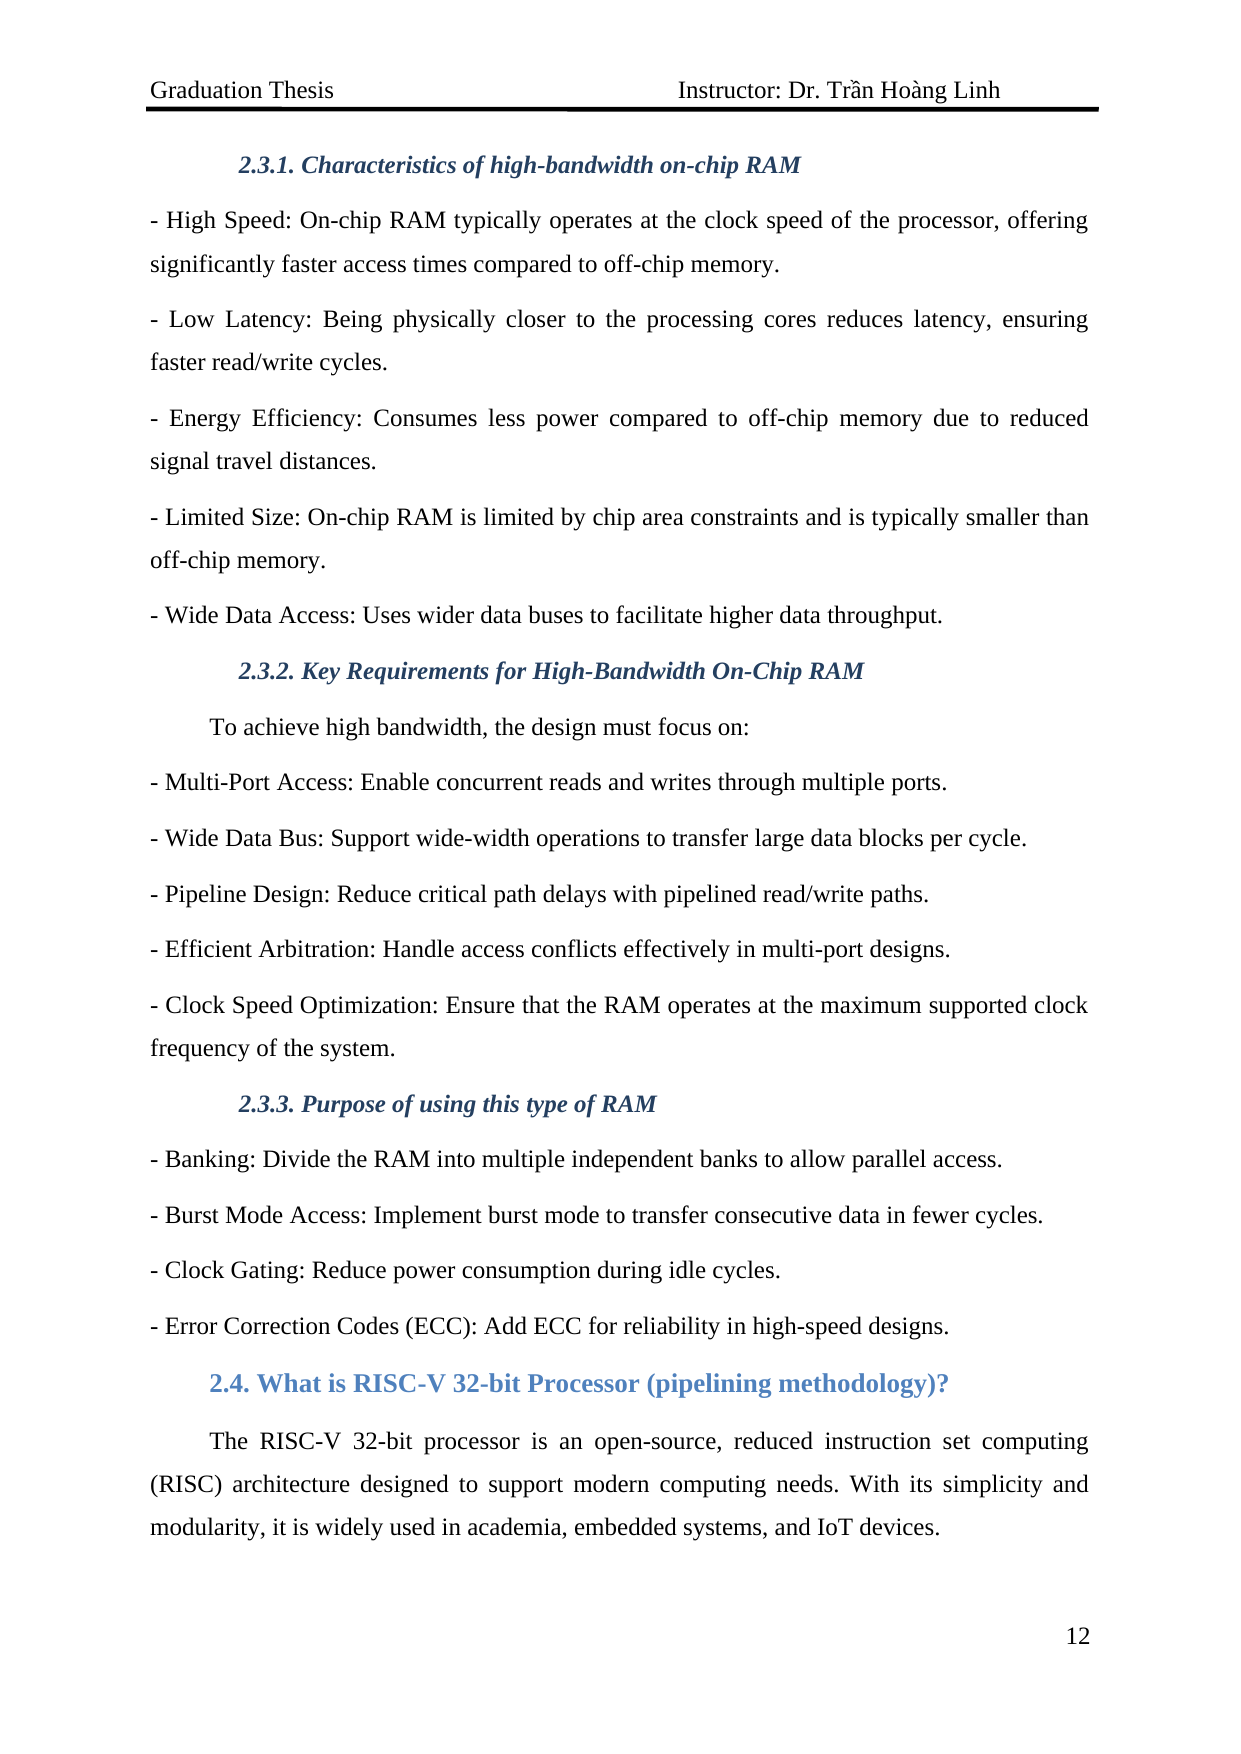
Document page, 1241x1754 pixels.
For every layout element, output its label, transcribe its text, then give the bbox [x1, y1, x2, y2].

text - Wide Data Bus: Support wide-width operations to transfer large data blocks per cycle. [150, 823, 1090, 852]
subtitle - Banking: Divide the RAM into multiple independent banks to allow parallel access. [150, 1144, 1090, 1173]
text - Limited Size: On-chip RAM is limited by chip area constraints and is typically smaller than off-chip memory. [150, 502, 1090, 574]
subtitle - Error Correction Codes (ECC): Add ECC for reliability in high-speed designs. [150, 1311, 1090, 1340]
text - Low Latency: Being physically closer to the processing cores reduces latency, ensuring faster read/write cycles. [150, 304, 1090, 376]
text - Multi-Port Access: Enable concurrent reads and writes through multiple ports. [150, 767, 1090, 796]
subtitle 2.4. What is RISC-V 32-bit Processor (pipelining methodology)? [150, 1367, 1090, 1398]
subtitle 2.3.2. Key Requirements for High-Bandwidth On-Chip RAM [150, 656, 1090, 685]
text - Clock Speed Optimization: Ensure that the RAM operates at the maximum supported clock frequency of the system. [150, 990, 1090, 1062]
subtitle - Clock Gating: Reduce power consumption during idle cycles. [150, 1256, 1090, 1284]
subtitle - Burst Mode Access: Implement burst mode to transfer consecutive data in fewer cycles. [150, 1200, 1090, 1229]
text - High Speed: On-chip RAM typically operates at the clock speed of the processor, offering significantly faster access times compared to off-chip memory. [150, 206, 1090, 277]
subtitle 2.3.1. Characteristics of high-bandwidth on-chip RAM [150, 150, 1090, 179]
text - Efficient Arbitration: Handle access conflicts effectively in multi-port designs. [150, 934, 1090, 963]
text - Pipeline Design: Reduce critical path delays with pipelined read/write paths. [150, 879, 1090, 907]
text - Energy Efficiency: Consumes less power compared to off-chip memory due to reduced signal travel distances. [150, 403, 1090, 475]
text - Wide Data Access: Uses wider data buses to facilitate higher data throughput. [150, 601, 1090, 629]
subtitle 2.3.3. Purpose of using this type of RAM [150, 1089, 1090, 1117]
text To achieve high bandwidth, the design must focus on: [150, 712, 1090, 741]
text The RISC-V 32-bit processor is an open-source, reduced instruction set computing (RISC) architecture designed to support modern computing needs. With its simplicity and modularity, it is widely used in academia, embedded systems, and IoT devices. [150, 1426, 1090, 1541]
